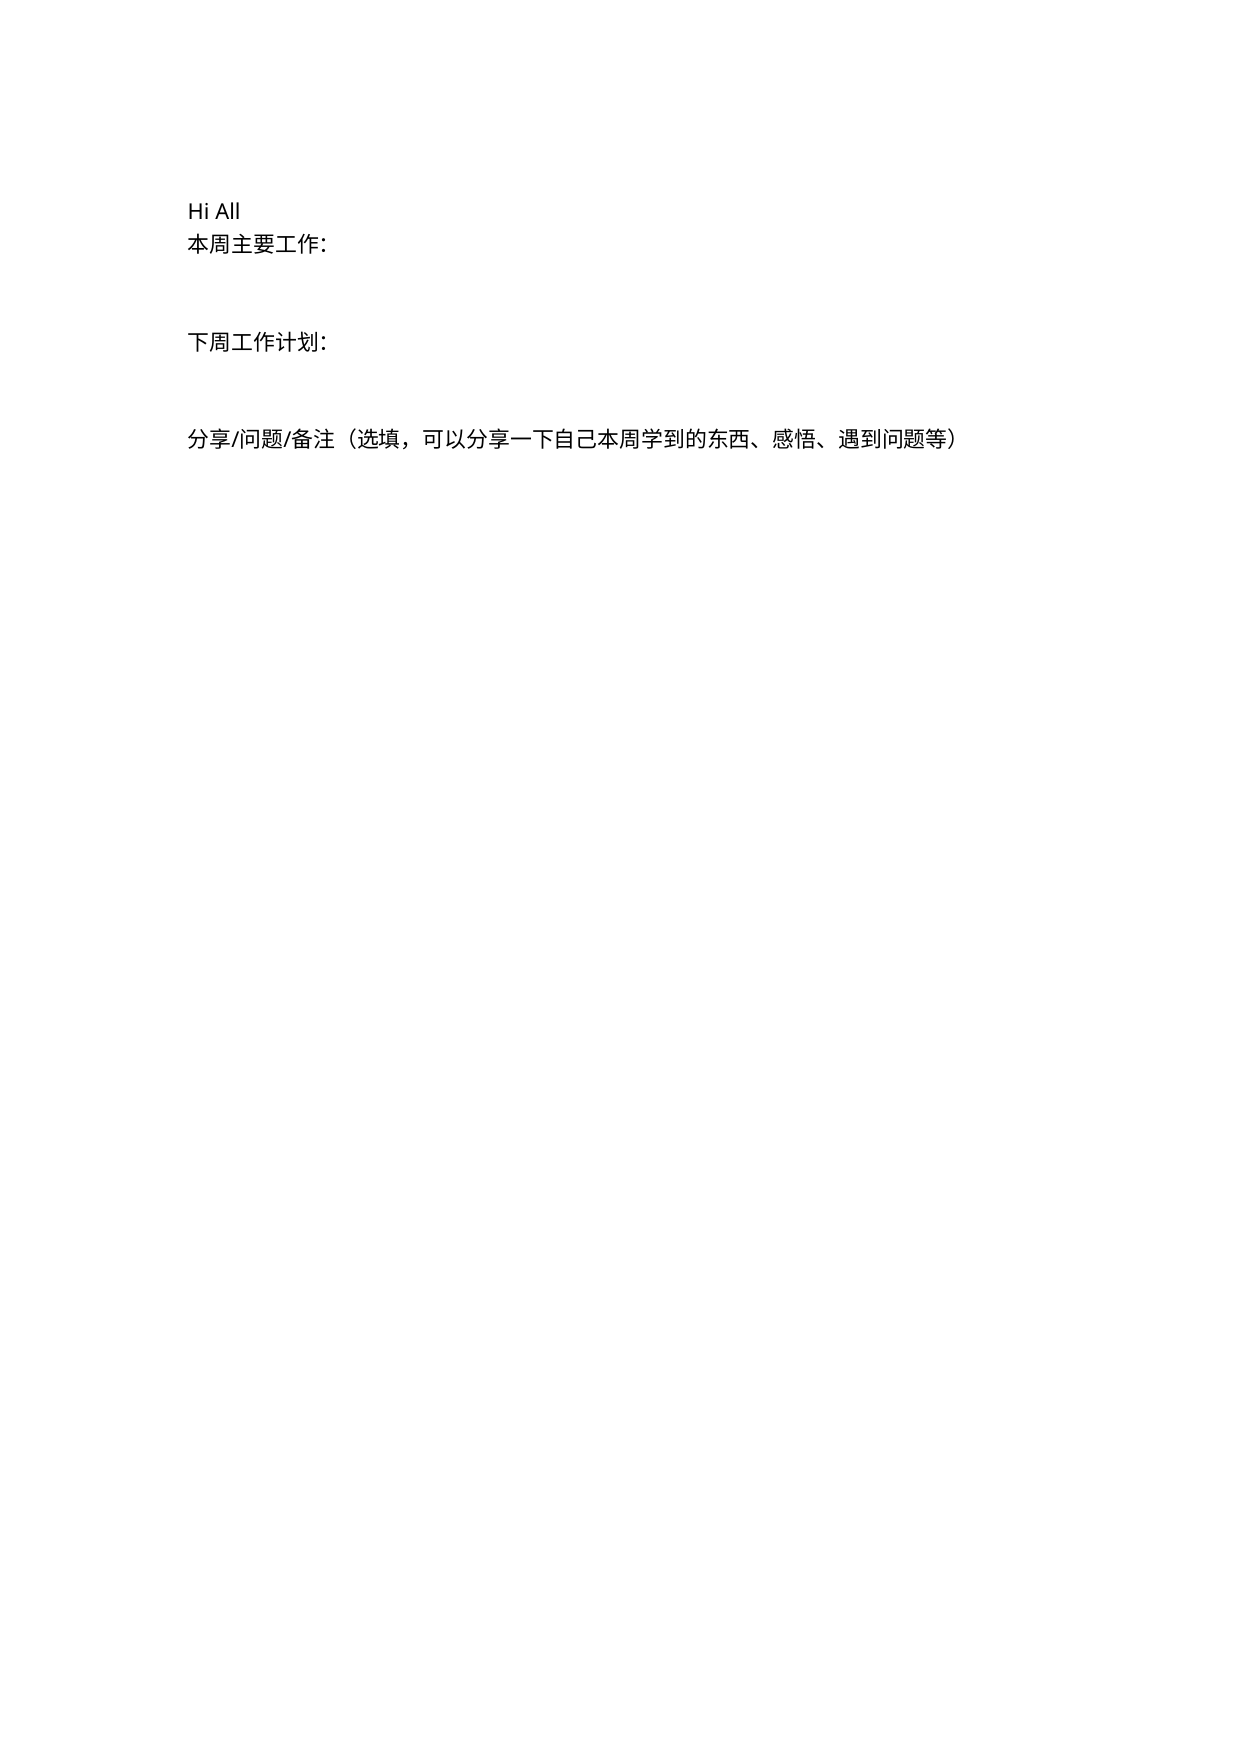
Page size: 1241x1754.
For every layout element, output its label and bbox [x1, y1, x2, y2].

text [187, 162, 1053, 454]
